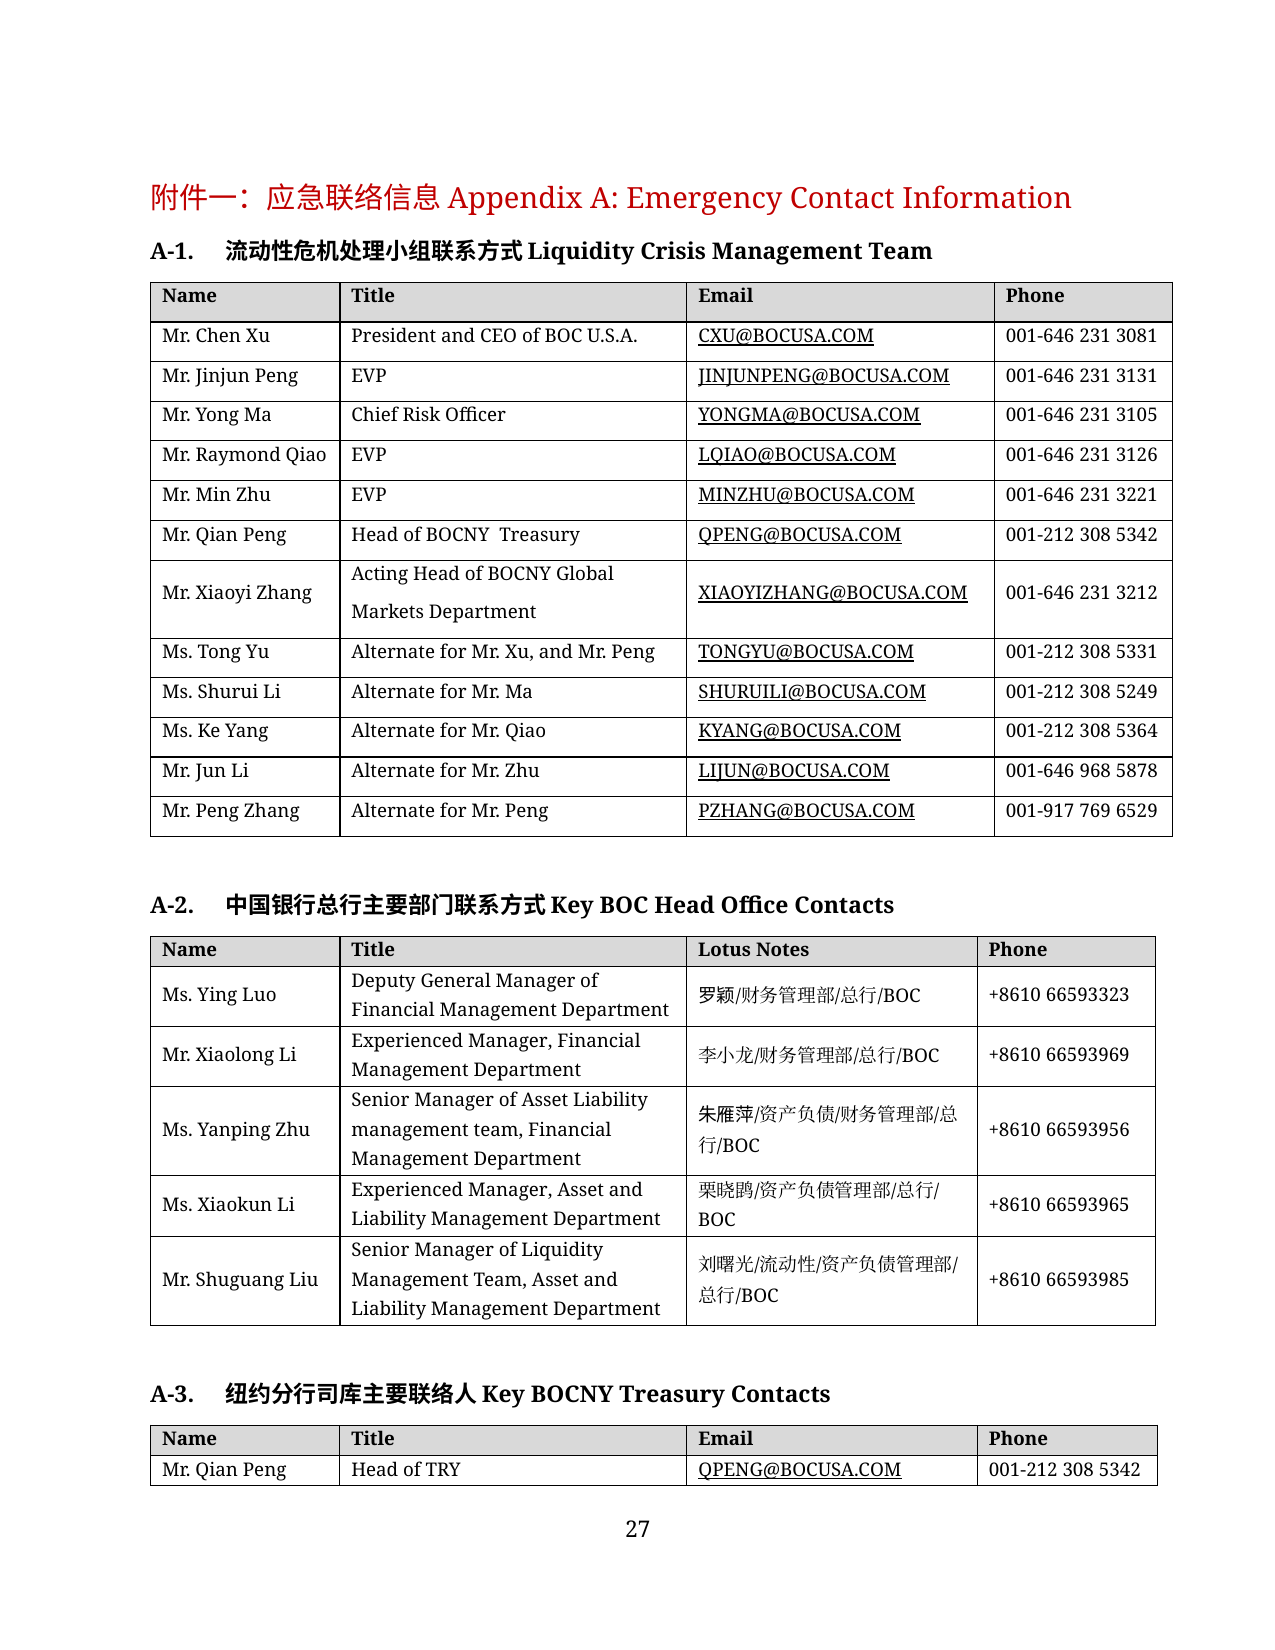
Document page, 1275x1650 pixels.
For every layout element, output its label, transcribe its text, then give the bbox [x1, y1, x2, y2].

table_cell Alternate for Mr. Zhu [341, 758, 686, 796]
table_cell Senior Manager of Liquidity Management Team, Asset and Liability Management Department [341, 1237, 686, 1324]
table_header Phone [978, 1426, 1157, 1455]
table_cell +8610 66593956 [978, 1087, 1155, 1174]
table_cell EVP [341, 441, 686, 480]
table_cell Alternate for Mr. Qiao [341, 718, 686, 756]
table_cell SHURUILI@BOCUSA.COM [687, 678, 994, 717]
table_cell LQIAO@BOCUSA.COM [687, 441, 994, 480]
table_cell 001-646 968 5878 [995, 758, 1172, 796]
table_cell QPENG@BOCUSA.COM [687, 1456, 977, 1485]
table_cell Alternate for Mr. Xu, and Mr. Peng [341, 639, 686, 677]
table_header Email [687, 283, 994, 321]
table_header Phone [995, 283, 1172, 321]
table_cell Ms. Shurui Li [151, 678, 339, 717]
table_cell Senior Manager of Asset Liability management team, Financial Management Department [341, 1087, 686, 1174]
table_cell 刘曙光/流动性/资产负债管理部/总行/BOC [687, 1237, 977, 1324]
table_header Name [151, 937, 339, 966]
table_cell 001-212 308 5364 [995, 718, 1172, 756]
table_header Title [340, 1426, 686, 1455]
table_header Phone [978, 937, 1155, 966]
table_cell Mr. Peng Zhang [151, 797, 339, 836]
table_header Title [341, 937, 686, 966]
table_cell Alternate for Mr. Peng [341, 797, 686, 836]
table_cell +8610 66593969 [978, 1027, 1155, 1086]
table_cell Ms. Ke Yang [151, 718, 339, 756]
table_cell Mr. Xiaolong Li [151, 1027, 339, 1086]
table_cell +8610 66593323 [978, 967, 1155, 1026]
table_cell Experienced Manager, Financial Management Department [341, 1027, 686, 1086]
table_cell EVP [341, 481, 686, 520]
table_cell CXU@BOCUSA.COM [687, 323, 994, 361]
table_cell QPENG@BOCUSA.COM [687, 521, 994, 559]
table_cell YONGMA@BOCUSA.COM [687, 402, 994, 440]
table_cell Mr. Yong Ma [151, 402, 339, 440]
table_cell Acting Head of BOCNY Global Markets Department [341, 561, 686, 637]
table_cell KYANG@BOCUSA.COM [687, 718, 994, 756]
table_cell Chief Risk Officer [341, 402, 686, 440]
table_header Name [151, 1426, 339, 1455]
table_header Lotus Notes [687, 937, 977, 966]
table_cell Experienced Manager, Asset and Liability Management Department [341, 1176, 686, 1236]
table_cell XIAOYIZHANG@BOCUSA.COM [687, 561, 994, 637]
table_cell Mr. Qian Peng [151, 521, 339, 559]
table_header Title [341, 283, 686, 321]
table_cell Mr. Raymond Qiao [151, 441, 339, 480]
table_cell Mr. Xiaoyi Zhang [151, 561, 339, 637]
table_cell Deputy General Manager of Financial Management Department [341, 967, 686, 1026]
subtitle A-2. 中国银行总行主要部门联系方式Key BOC Head Office Contacts [150, 887, 1125, 921]
table_cell Ms. Xiaokun Li [151, 1176, 339, 1236]
table_cell Ms. Tong Yu [151, 639, 339, 677]
table_cell +8610 66593985 [978, 1237, 1155, 1324]
table_cell 001-917 769 6529 [995, 797, 1172, 836]
table_cell 001-212 308 5342 [978, 1456, 1157, 1485]
table_cell 001-212 308 5331 [995, 639, 1172, 677]
table_cell 001-212 308 5342 [995, 521, 1172, 559]
table_cell TONGYU@BOCUSA.COM [687, 639, 994, 677]
table_cell 001-646 231 3105 [995, 402, 1172, 440]
table_cell 朱雁萍/资产负债/财务管理部/总行/BOC [687, 1087, 977, 1174]
table_header Email [687, 1426, 977, 1455]
table_cell Mr. Qian Peng [151, 1456, 339, 1485]
table_cell 罗颖/财务管理部/总行/BOC [687, 967, 977, 1026]
table_cell Ms. Ying Luo [151, 967, 339, 1026]
table_cell 001-646 231 3221 [995, 481, 1172, 520]
table_cell Mr. Min Zhu [151, 481, 339, 520]
table_cell LIJUN@BOCUSA.COM [687, 758, 994, 796]
table_cell Alternate for Mr. Ma [341, 678, 686, 717]
table_cell Mr. Jun Li [151, 758, 339, 796]
table_cell 001-646 231 3126 [995, 441, 1172, 480]
table_cell 001-646 231 3081 [995, 323, 1172, 361]
table_cell PZHANG@BOCUSA.COM [687, 797, 994, 836]
table_cell Mr. Chen Xu [151, 323, 339, 361]
table_cell MINZHU@BOCUSA.COM [687, 481, 994, 520]
table_cell Head of TRY [340, 1456, 686, 1485]
table_cell Ms. Yanping Zhu [151, 1087, 339, 1174]
subtitle A-3. 纽约分行司库主要联络人Key BOCNY Treasury Contacts [150, 1376, 1125, 1409]
subtitle A-1. 流动性危机处理小组联系方式Liquidity Crisis Management Team [150, 233, 1125, 267]
subtitle 附件一：应急联络信息Appendix A: Emergency Contact Information [150, 175, 1125, 217]
table_cell 001-212 308 5249 [995, 678, 1172, 717]
table_cell 001-646 231 3131 [995, 362, 1172, 401]
table_header Name [151, 283, 339, 321]
table_cell Mr. Shuguang Liu [151, 1237, 339, 1324]
table_cell +8610 66593965 [978, 1176, 1155, 1236]
table_cell EVP [341, 362, 686, 401]
table_cell Head of BOCNY Treasury [341, 521, 686, 559]
table_cell 栗晓鹍/资产负债管理部/总行/BOC [687, 1176, 977, 1236]
table_cell President and CEO of BOC U.S.A. [341, 323, 686, 361]
table_cell Mr. Jinjun Peng [151, 362, 339, 401]
table_cell 李小龙/财务管理部/总行/BOC [687, 1027, 977, 1086]
table_cell 001-646 231 3212 [995, 561, 1172, 637]
table_cell JINJUNPENG@BOCUSA.COM [687, 362, 994, 401]
